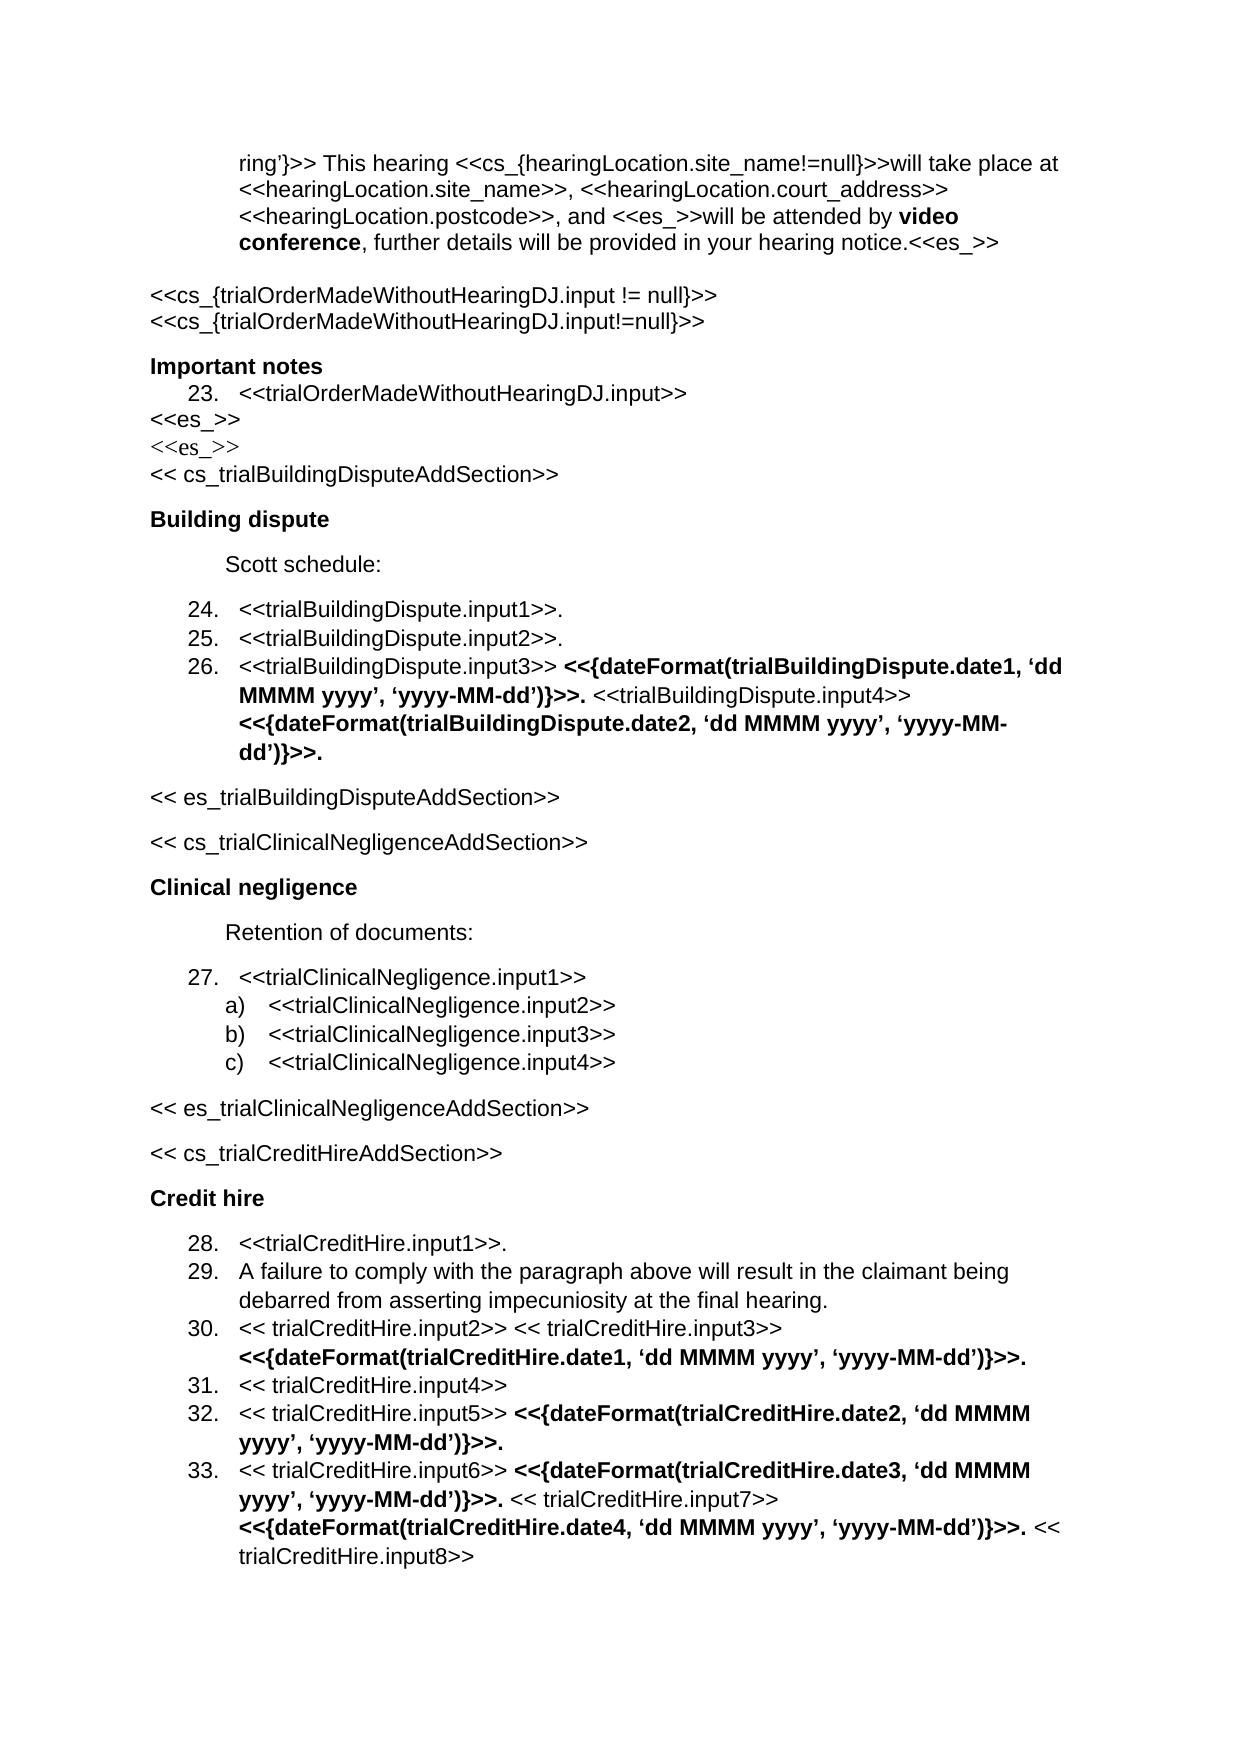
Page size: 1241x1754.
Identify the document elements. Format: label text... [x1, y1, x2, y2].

list << trialCreditHire.input2>> << trialCreditHire.input3>> <<{dateFormat(trialCreditHire.date1, ‘dd MMMM yyyy’, ‘yyyy-MM-dd’)}>>. [187, 1315, 1090, 1370]
text Important notes [150, 353, 1090, 379]
list A failure to comply with the paragraph above will result in the claimant being debarred from asserting impecuniosity at the final hearing. [187, 1258, 1090, 1313]
list <<trialClinicalNegligence.input2>> [225, 992, 1090, 1019]
list << trialCreditHire.input6>> <<{dateFormat(trialCreditHire.date3, ‘dd MMMM yyyy’, ‘yyyy-MM-dd’)}>>. << trialCreditHire.input7>> <<{dateFormat(trialCreditHire.date4, ‘dd MMMM yyyy’, ‘yyyy-MM-dd’)}>>. << trialCreditHire.input8>> [187, 1457, 1090, 1569]
text << cs_trialClinicalNegligenceAddSection>> [150, 829, 1090, 855]
list <<trialClinicalNegligence.input3>> [225, 1021, 1090, 1047]
list <<trialClinicalNegligence.input4>> [225, 1049, 1090, 1076]
text << cs_trialBuildingDisputeAddSection>> [150, 461, 1090, 487]
text <<cs_{trialOrderMadeWithoutHearingDJ.input!=null}>> [150, 308, 1090, 334]
list << trialCreditHire.input4>> [187, 1372, 1090, 1398]
text << es_trialBuildingDisputeAddSection>> [150, 784, 1090, 810]
text Building dispute [150, 506, 1090, 532]
text <<es_>> [150, 432, 1090, 461]
list <<trialOrderMadeWithoutHearingDJ.input>> [187, 379, 1090, 406]
text Scott schedule: [150, 551, 1090, 578]
list <<trialBuildingDispute.input3>> <<{dateFormat(trialBuildingDispute.date1, ‘dd MMMM yyyy’, ‘yyyy-MM-dd’)}>>. <<trialBuildingDispute.input4>> <<{dateFormat(trialBuildingDispute.date2, ‘dd MMMM yyyy’, ‘yyyy-MM-dd’)}>>. [187, 653, 1090, 765]
list <<trialBuildingDispute.input1>>. [187, 596, 1090, 623]
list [187, 150, 1090, 255]
list << trialCreditHire.input5>> <<{dateFormat(trialCreditHire.date2, ‘dd MMMM yyyy’, ‘yyyy-MM-dd’)}>>. [187, 1400, 1090, 1455]
list <<trialClinicalNegligence.input1>> [187, 964, 1090, 990]
text << cs_trialCreditHireAddSection>> [150, 1139, 1090, 1166]
text Clinical negligence [150, 874, 1090, 900]
text Credit hire [150, 1185, 1090, 1211]
text << es_trialClinicalNegligenceAddSection>> [150, 1094, 1090, 1121]
list <<trialBuildingDispute.input2>>. [187, 625, 1090, 651]
text <<es_>> [150, 406, 1090, 432]
list <<trialCreditHire.input1>>. [187, 1230, 1090, 1256]
text Retention of documents: [150, 919, 1090, 945]
text <<cs_{trialOrderMadeWithoutHearingDJ.input != null}>> [150, 282, 1090, 308]
